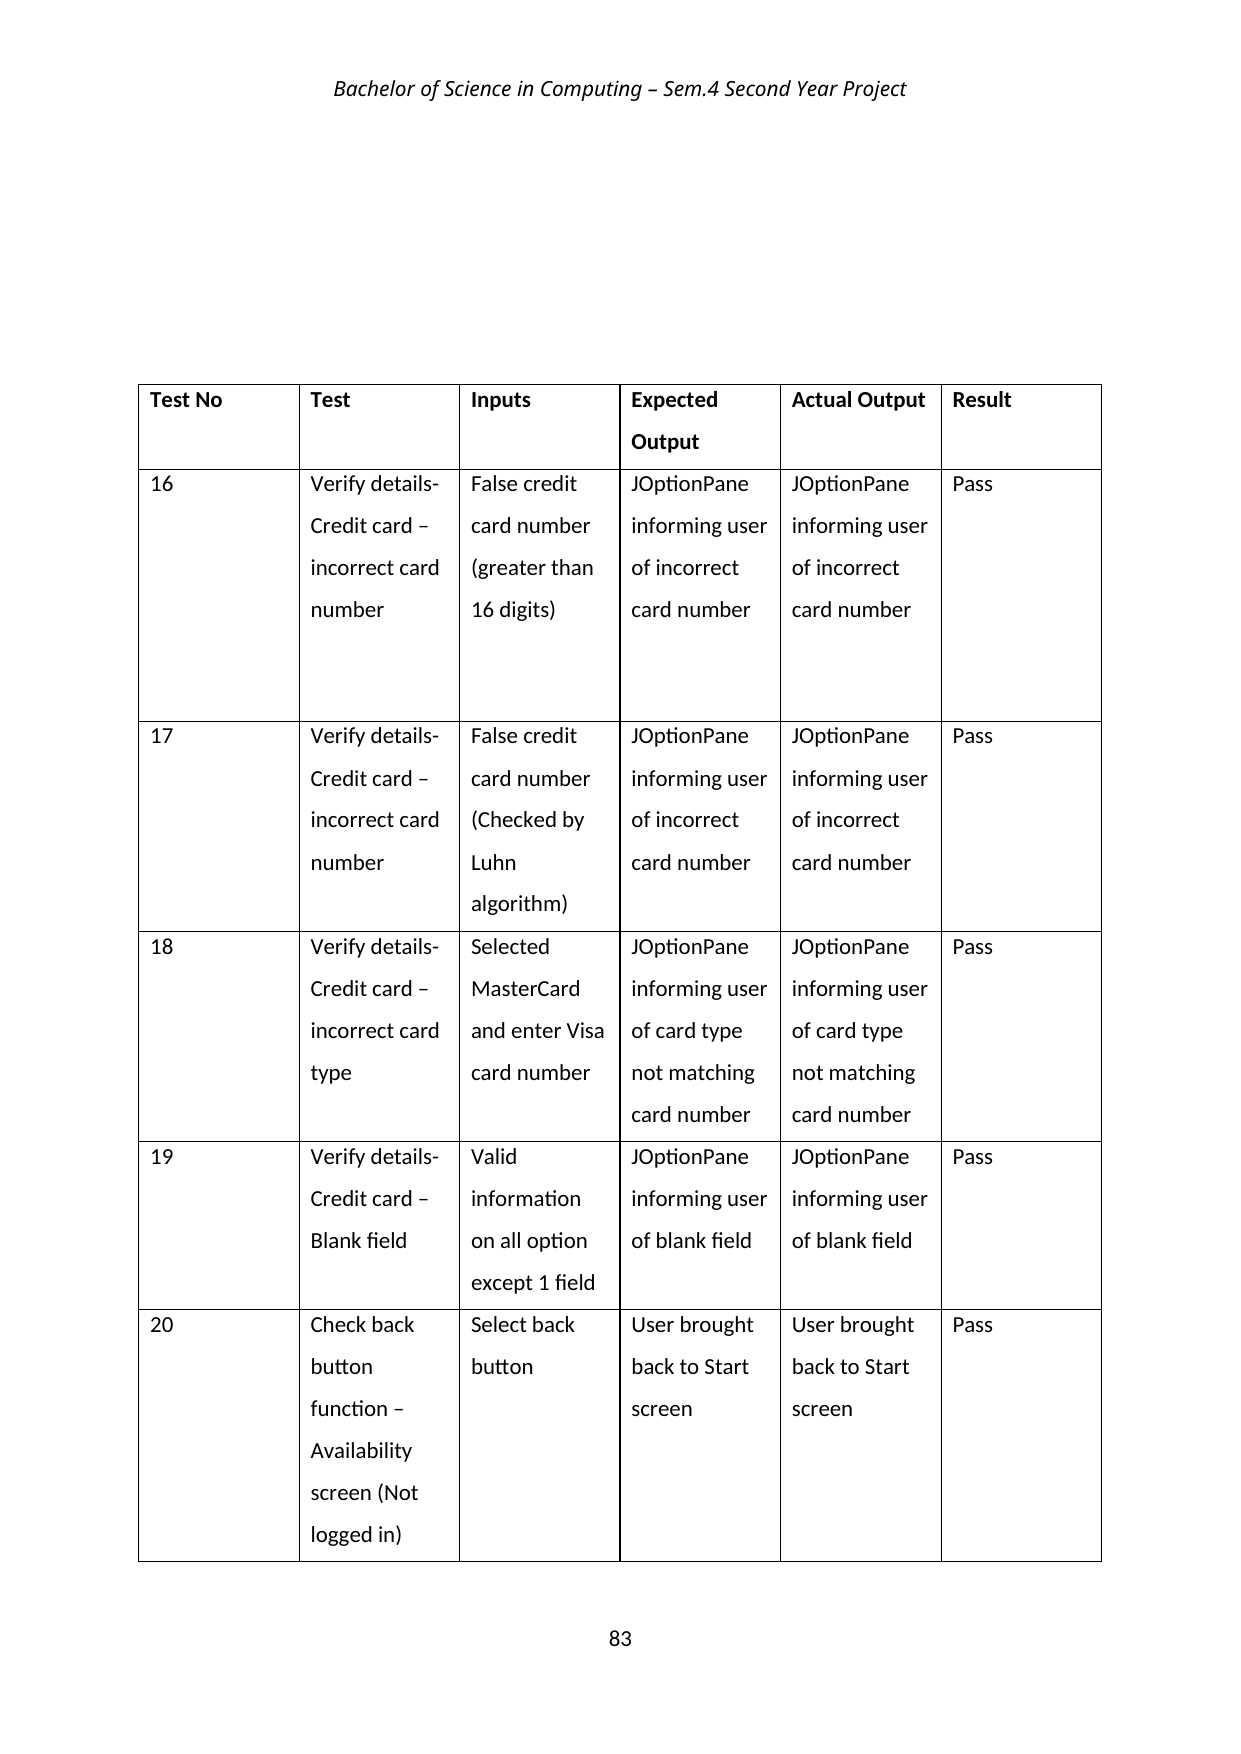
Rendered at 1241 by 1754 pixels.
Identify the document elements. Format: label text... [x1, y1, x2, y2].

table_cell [621, 470, 780, 721]
table_cell JOptionPane informing user of blank field [781, 1142, 941, 1309]
table_cell Valid information on all option except 1 field [460, 1142, 619, 1309]
table_cell User brought back to Start screen [781, 1310, 941, 1561]
table_header Test No [139, 385, 299, 468]
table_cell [300, 470, 459, 721]
table_cell Selected MasterCard and enter Visa card number [460, 932, 619, 1141]
table_header Result [942, 385, 1101, 468]
table_cell Pass [942, 470, 1101, 721]
table_cell 20 [139, 1310, 299, 1561]
table_cell Select back button [460, 1310, 619, 1561]
table_cell Verify details- Credit card – incorrect card type [300, 932, 459, 1141]
table_header Actual Output [781, 385, 941, 468]
table_cell Pass [942, 722, 1101, 931]
table_cell JOptionPane informing user of card type not matching card number [621, 932, 780, 1141]
table_cell Pass [942, 1142, 1101, 1309]
table_cell User brought back to Start screen [621, 1310, 780, 1561]
table_cell JOptionPane informing user of incorrect card number [621, 722, 780, 931]
table_cell Verify details- Credit card – Blank field [300, 1142, 459, 1309]
table_header Expected Output [621, 385, 780, 468]
table_cell JOptionPane informing user of incorrect card number [781, 722, 941, 931]
table_cell Pass [942, 932, 1101, 1141]
table_cell Check back button function – Availability screen (Not logged in) [300, 1310, 459, 1561]
table_header Test [300, 385, 459, 468]
table_cell 17 [139, 722, 299, 931]
table_cell 16 [139, 470, 299, 721]
table_cell 19 [139, 1142, 299, 1309]
table_cell Verify details- Credit card – incorrect card number [300, 722, 459, 931]
table_cell 18 [139, 932, 299, 1141]
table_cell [781, 470, 941, 721]
table_header Inputs [460, 385, 619, 468]
table_cell JOptionPane informing user of card type not matching card number [781, 932, 941, 1141]
table_cell JOptionPane informing user of blank field [621, 1142, 780, 1309]
table_cell False credit card number (greater than 16 digits) [460, 470, 619, 721]
table_cell Pass [942, 1310, 1101, 1561]
table_cell False credit card number (Checked by Luhn algorithm) [460, 722, 619, 931]
